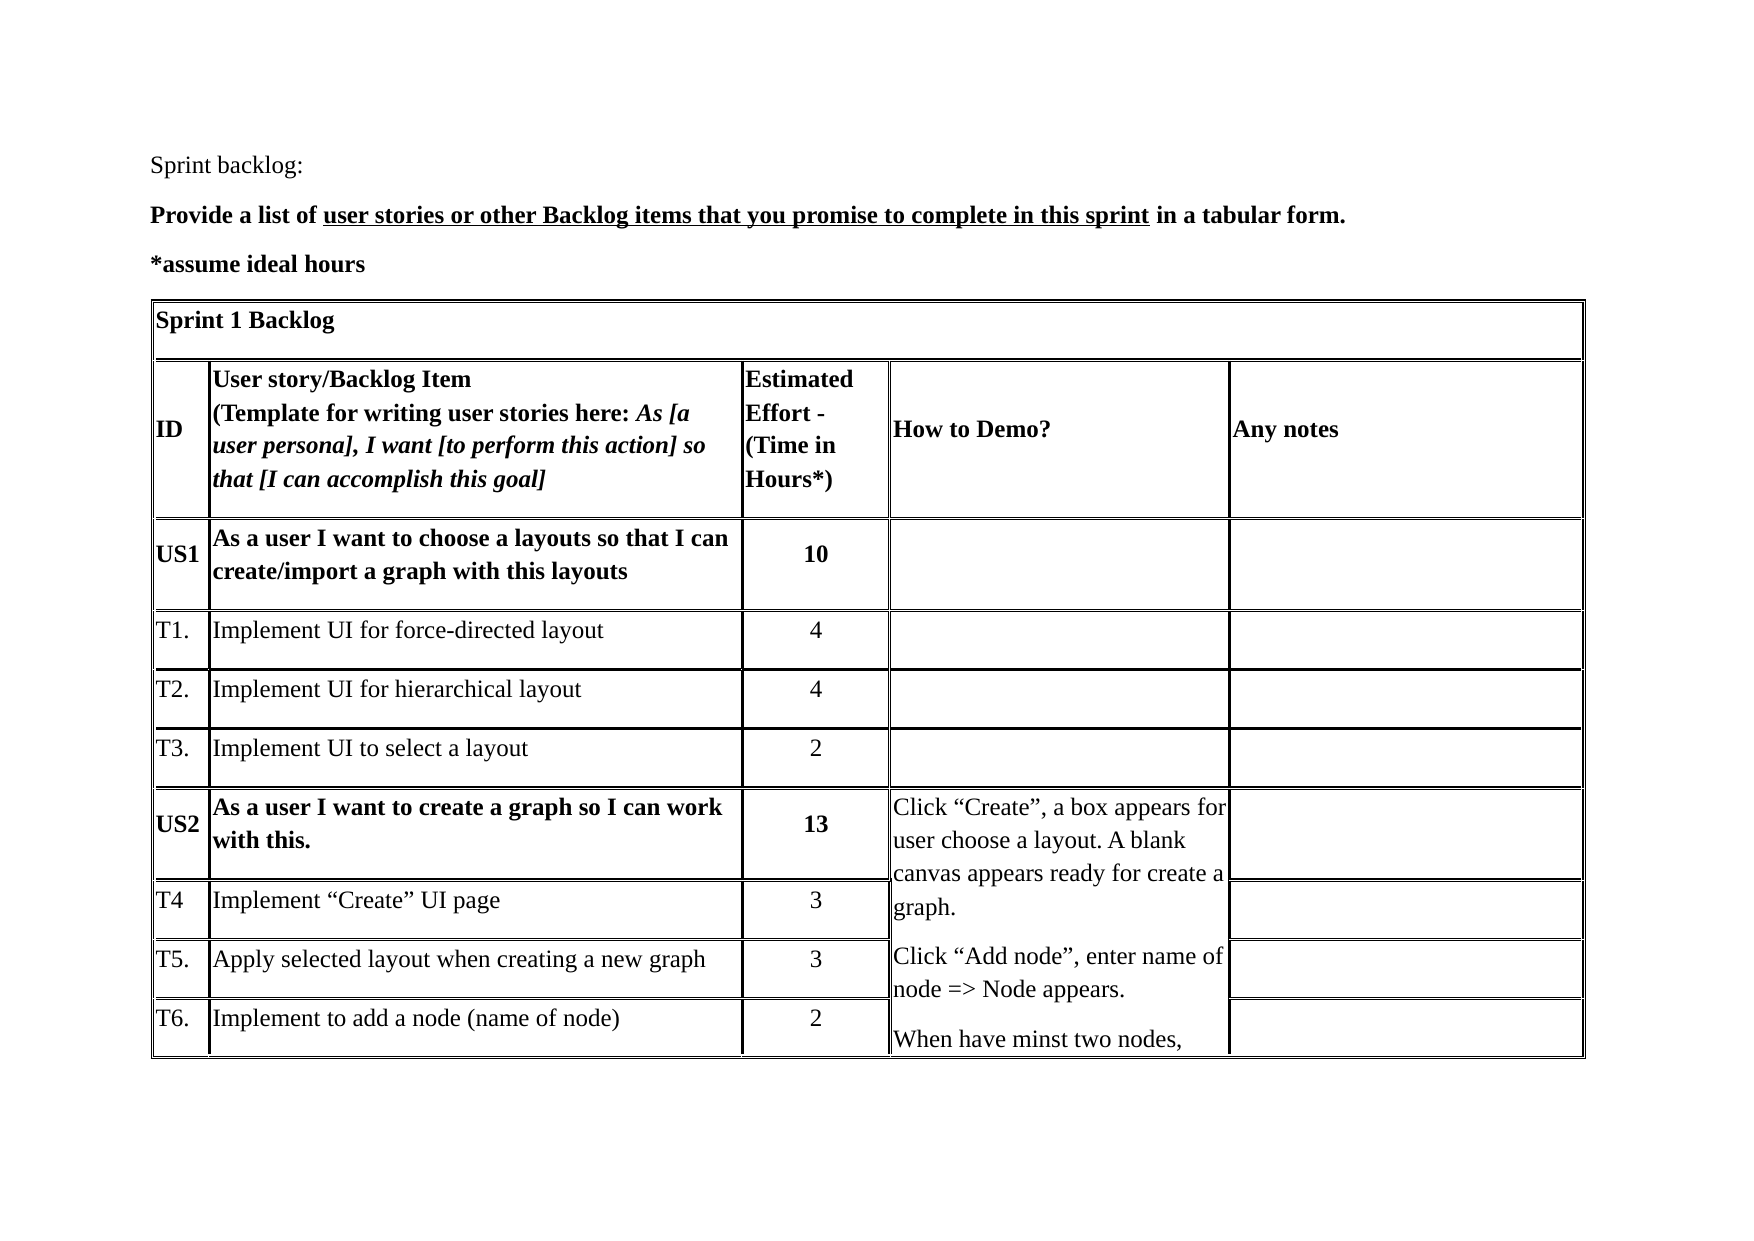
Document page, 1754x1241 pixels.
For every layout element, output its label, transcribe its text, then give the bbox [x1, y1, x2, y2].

table_cell 3 [744, 941, 888, 997]
table_cell US1 [154, 516, 208, 609]
table_cell T1. [152, 609, 209, 668]
table_cell Implement UI for force-directed layout [211, 612, 741, 668]
table_cell 2 [744, 730, 888, 786]
table_cell How to Demo? [891, 362, 1228, 516]
table_cell 13 [744, 790, 888, 878]
table_cell [1231, 878, 1583, 937]
table_cell Implement “Create” UI page [211, 882, 741, 937]
table_cell 3 [744, 882, 888, 937]
table_cell [1231, 727, 1582, 786]
table_cell [1231, 516, 1583, 609]
text *assume ideal hours [150, 249, 1604, 278]
table_cell [891, 520, 1228, 609]
table_cell Any notes [1231, 358, 1583, 516]
table_cell Implement UI for hierarchical layout [211, 671, 741, 727]
table_cell [891, 730, 1228, 786]
table_cell [1229, 997, 1584, 1056]
text Provide a list of user stories or other Backlog items that you promise to complete in this sprint in a tabular form. [150, 200, 1604, 228]
table_cell [1231, 668, 1584, 727]
table_cell As a user I want to choose a layouts so that I can create/import a graph with this layouts [211, 520, 741, 609]
table_cell ID [154, 358, 208, 516]
table_cell [1231, 786, 1583, 878]
table_cell Implement UI to select a layout [211, 730, 741, 786]
table_cell US2 [154, 786, 208, 878]
table_cell As a user I want to create a graph so I can work with this. [211, 790, 741, 878]
table_cell Click “Create”, a box appears for user choose a layout. A blank canvas appears ready for create a graph. Click “Add node”, enter name of node => Node appears. When have minst two nodes, clicks “Add edge”, enter edge’s attributes (direction, weight, source) => edge appears. [890, 790, 1229, 1056]
text Sprint backlog: [150, 150, 1604, 179]
table_cell 2 [742, 1000, 890, 1056]
table_cell User story/Backlog Item (Template for writing user stories here: As [a user persona], I want [to perform this action] so that [I can accomplish this goal] [211, 362, 741, 516]
table_header Sprint 1 Backlog [154, 303, 1582, 358]
table_cell Apply selected layout when creating a new graph [211, 941, 741, 997]
table_cell Estimated Effort - (Time in Hours*) [744, 362, 888, 516]
table_cell [1231, 938, 1583, 997]
table_cell Implement to add a node (name of node) [209, 1000, 742, 1056]
table_cell T5. [154, 938, 208, 997]
table_cell T2. [152, 668, 208, 727]
table_cell 4 [744, 671, 888, 727]
table_cell [891, 612, 1228, 668]
table_cell [1229, 609, 1584, 668]
table_cell T4 [154, 878, 208, 937]
table_cell 4 [744, 612, 888, 668]
table_cell [891, 671, 1228, 727]
table_cell T6. [152, 997, 209, 1056]
table_cell 10 [744, 520, 888, 609]
table_cell T3. [154, 727, 208, 786]
